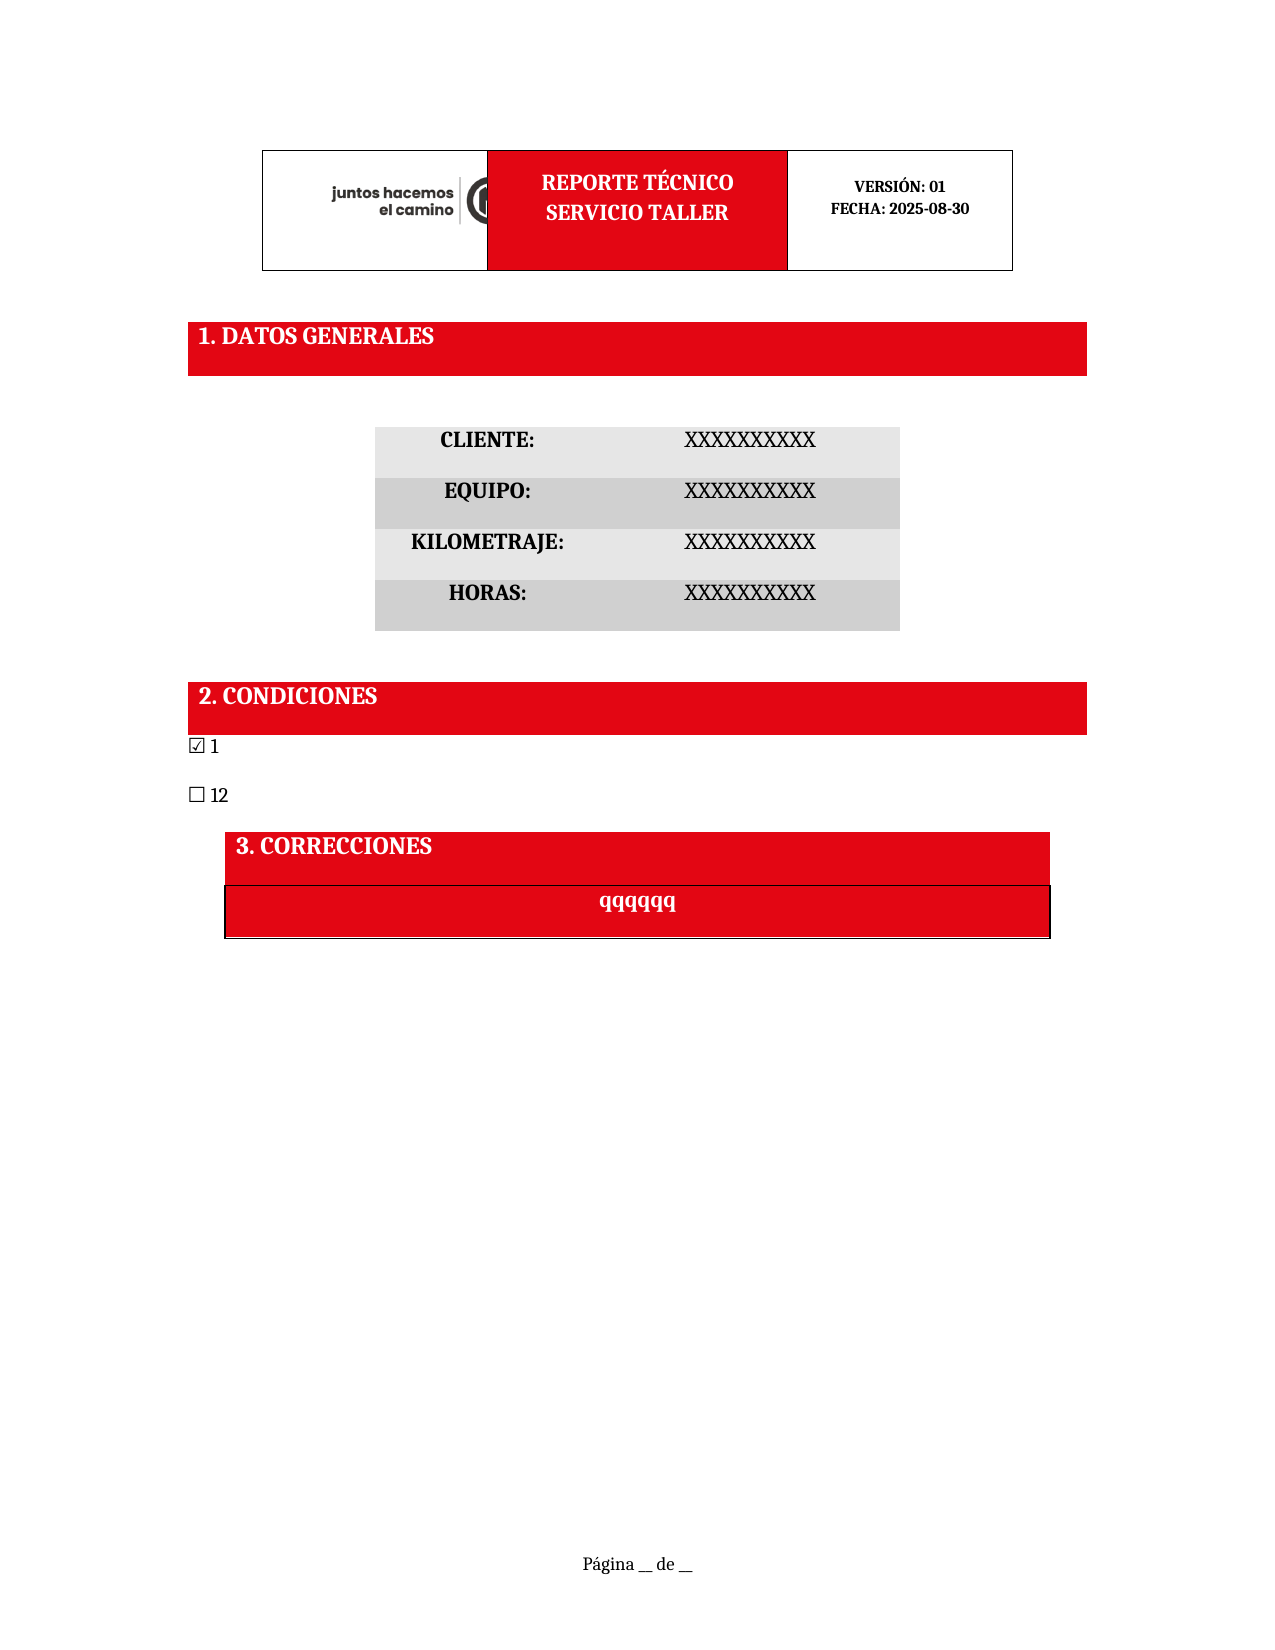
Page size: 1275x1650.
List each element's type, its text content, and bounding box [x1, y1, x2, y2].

table_cell XXXXXXXXXX [600, 580, 900, 631]
table_header REPORTE TÉCNICO SERVICIO TALLER [488, 151, 787, 270]
table_header qqqqqq [226, 886, 1049, 937]
text ☐ 12 [187, 783, 1087, 807]
table_cell XXXXXXXXXX [600, 529, 900, 580]
table_header 1. DATOS GENERALES [188, 322, 1087, 376]
table_header 3. CORRECCIONES [225, 832, 1050, 885]
table_cell XXXXXXXXXX [600, 478, 900, 529]
table_header VERSIÓN: 01 FECHA: 2025-08-30 [788, 151, 1012, 270]
table_header XXXXXXXXXX [600, 427, 900, 478]
table_header 2. CONDICIONES [188, 682, 1087, 735]
table_cell KILOMETRAJE: [375, 529, 600, 580]
text ☑ 1 [187, 735, 1087, 759]
picture [292, 153, 488, 244]
table_cell HORAS: [375, 580, 600, 631]
table_header [263, 151, 487, 270]
table_header CLIENTE: [375, 427, 600, 478]
table_cell EQUIPO: [375, 478, 600, 529]
